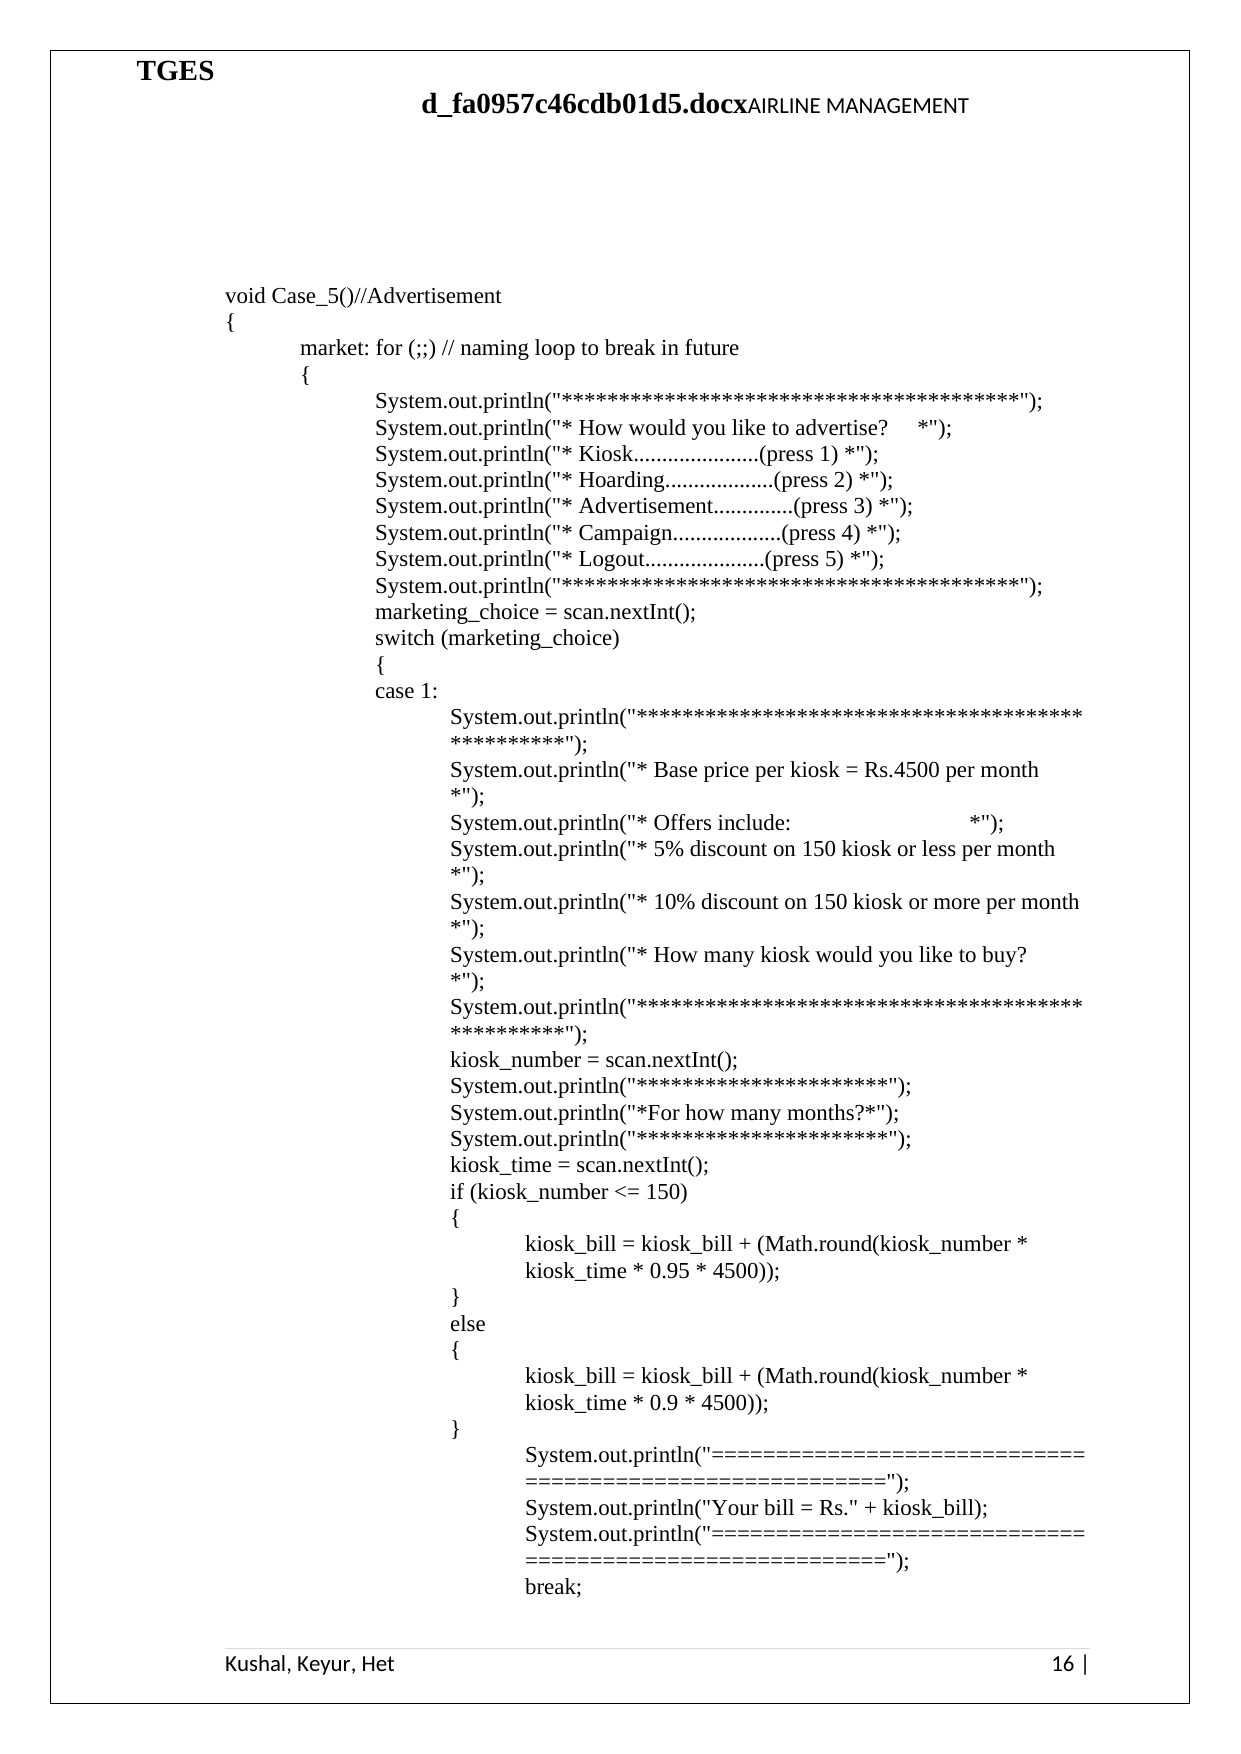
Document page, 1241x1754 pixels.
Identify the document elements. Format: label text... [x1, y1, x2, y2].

text } [375, 1415, 1090, 1441]
text System.out.println("* 10% discount on 150 kiosk or more per month *"); [450, 888, 1090, 941]
text System.out.println("**********************"); [375, 1125, 1090, 1151]
text market: for (;;) // naming loop to break in future [225, 334, 1090, 361]
text System.out.println("========================================================="); [525, 1520, 1090, 1573]
text { [225, 1336, 1090, 1362]
text kiosk_number = scan.nextInt(); [225, 1046, 1090, 1072]
text System.out.println("****************************************"); [225, 572, 1090, 598]
text System.out.println("* How would you like to advertise? *"); [225, 413, 1090, 440]
text System.out.println("========================================================="); [525, 1441, 1090, 1494]
text { [225, 361, 1090, 387]
text System.out.println("* Kiosk......................(press 1) *"); [225, 440, 1090, 466]
text System.out.println("Your bill = Rs." + kiosk_bill); [450, 1494, 1090, 1520]
text marketing_choice = scan.nextInt(); [225, 598, 1090, 624]
text System.out.println("* Campaign...................(press 4) *"); [225, 519, 1090, 545]
text System.out.println("* How many kiosk would you like to buy? *"); [450, 941, 1090, 993]
text System.out.println("* 5% discount on 150 kiosk or less per month *"); [450, 835, 1090, 888]
text kiosk_bill = kiosk_bill + (Math.round(kiosk_number * kiosk_time * 0.9 * 4500)); [525, 1362, 1090, 1415]
text kiosk_bill = kiosk_bill + (Math.round(kiosk_number * kiosk_time * 0.95 * 4500)); [525, 1231, 1090, 1283]
text System.out.println("*************************************************"); [450, 993, 1090, 1046]
text System.out.println("*************************************************"); [450, 703, 1090, 756]
text { [375, 1204, 1090, 1231]
text System.out.println("* Advertisement..............(press 3) *"); [225, 493, 1090, 519]
text System.out.println("* Logout.....................(press 5) *"); [225, 545, 1090, 572]
text System.out.println("* Base price per kiosk = Rs.4500 per month *"); [450, 756, 1090, 809]
text kiosk_time = scan.nextInt(); [225, 1151, 1090, 1178]
text else [225, 1309, 1090, 1336]
text { [225, 308, 1090, 334]
text System.out.println("* Offers include: *"); [450, 809, 1090, 835]
text switch (marketing_choice) [225, 624, 1090, 651]
text System.out.println("* Hoarding...................(press 2) *"); [225, 466, 1090, 493]
text if (kiosk_number <= 150) [225, 1178, 1090, 1204]
text System.out.println("**********************"); [375, 1072, 1090, 1099]
text { [225, 651, 1090, 677]
text System.out.println("*For how many months?*"); [450, 1099, 1090, 1125]
text void Case_5()//Advertisement [225, 282, 1090, 308]
text case 1: [225, 677, 1090, 703]
text System.out.println("****************************************"); [225, 387, 1090, 413]
text break; [225, 1573, 1090, 1599]
text } [225, 1283, 1090, 1309]
